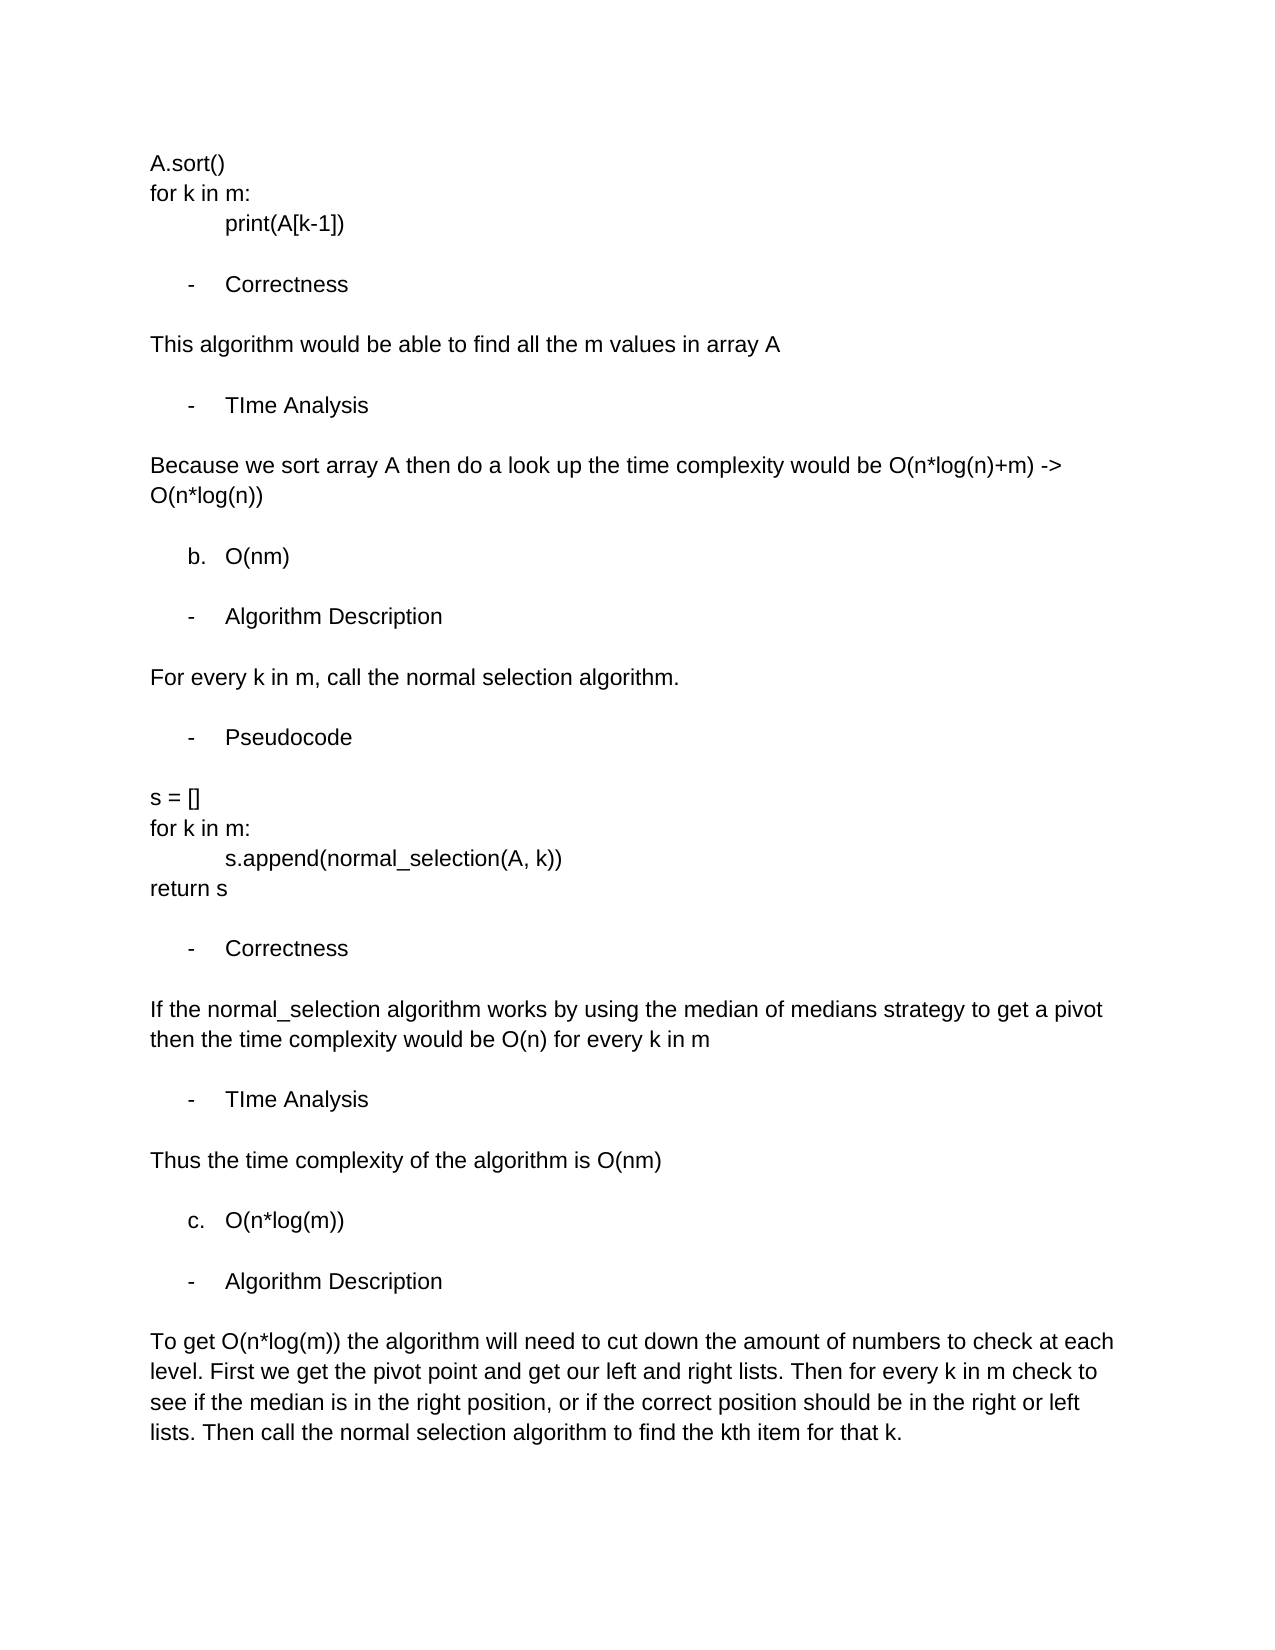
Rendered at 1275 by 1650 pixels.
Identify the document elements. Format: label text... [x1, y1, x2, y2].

list Correctness [187, 271, 1125, 297]
text for k in m: [150, 814, 1125, 841]
text To get O(n*log(m)) the algorithm will need to cut down the amount of numbers to check at each level. First we get the pivot point and get our left and right lists. Then for every k in m check to see if the median is in the right position, or if the correct position should be in the right or left lists. Then call the normal selection algorithm to find the kth item for that k. [150, 1328, 1125, 1445]
text If the normal_selection algorithm works by using the median of medians strategy to get a pivot then the time complexity would be O(n) for every k in m [150, 996, 1125, 1052]
text For every k in m, call the normal selection algorithm. [150, 663, 1125, 690]
text print(A[k-1]) [150, 210, 1125, 237]
list Pseudocode [187, 724, 1125, 750]
text This algorithm would be able to find all the m values in array A [150, 331, 1125, 358]
list TIme Analysis [187, 392, 1125, 418]
list Algorithm Description [187, 1268, 1125, 1294]
text Because we sort array A then do a look up the time complexity would be O(n*log(n)+m) -> O(n*log(n)) [150, 452, 1125, 509]
list Algorithm Description [187, 603, 1125, 629]
text return s [150, 875, 1125, 901]
list TIme Analysis [187, 1086, 1125, 1113]
text s = [] [150, 784, 1125, 811]
text Thus the time complexity of the algorithm is O(nm) [150, 1147, 1125, 1173]
text A.sort() [150, 150, 1125, 176]
list O(nm) [187, 543, 1125, 569]
list O(n*log(m)) [187, 1207, 1125, 1234]
list Correctness [187, 935, 1125, 962]
text for k in m: [150, 180, 1125, 207]
text s.append(normal_selection(A, k)) [150, 845, 1125, 871]
